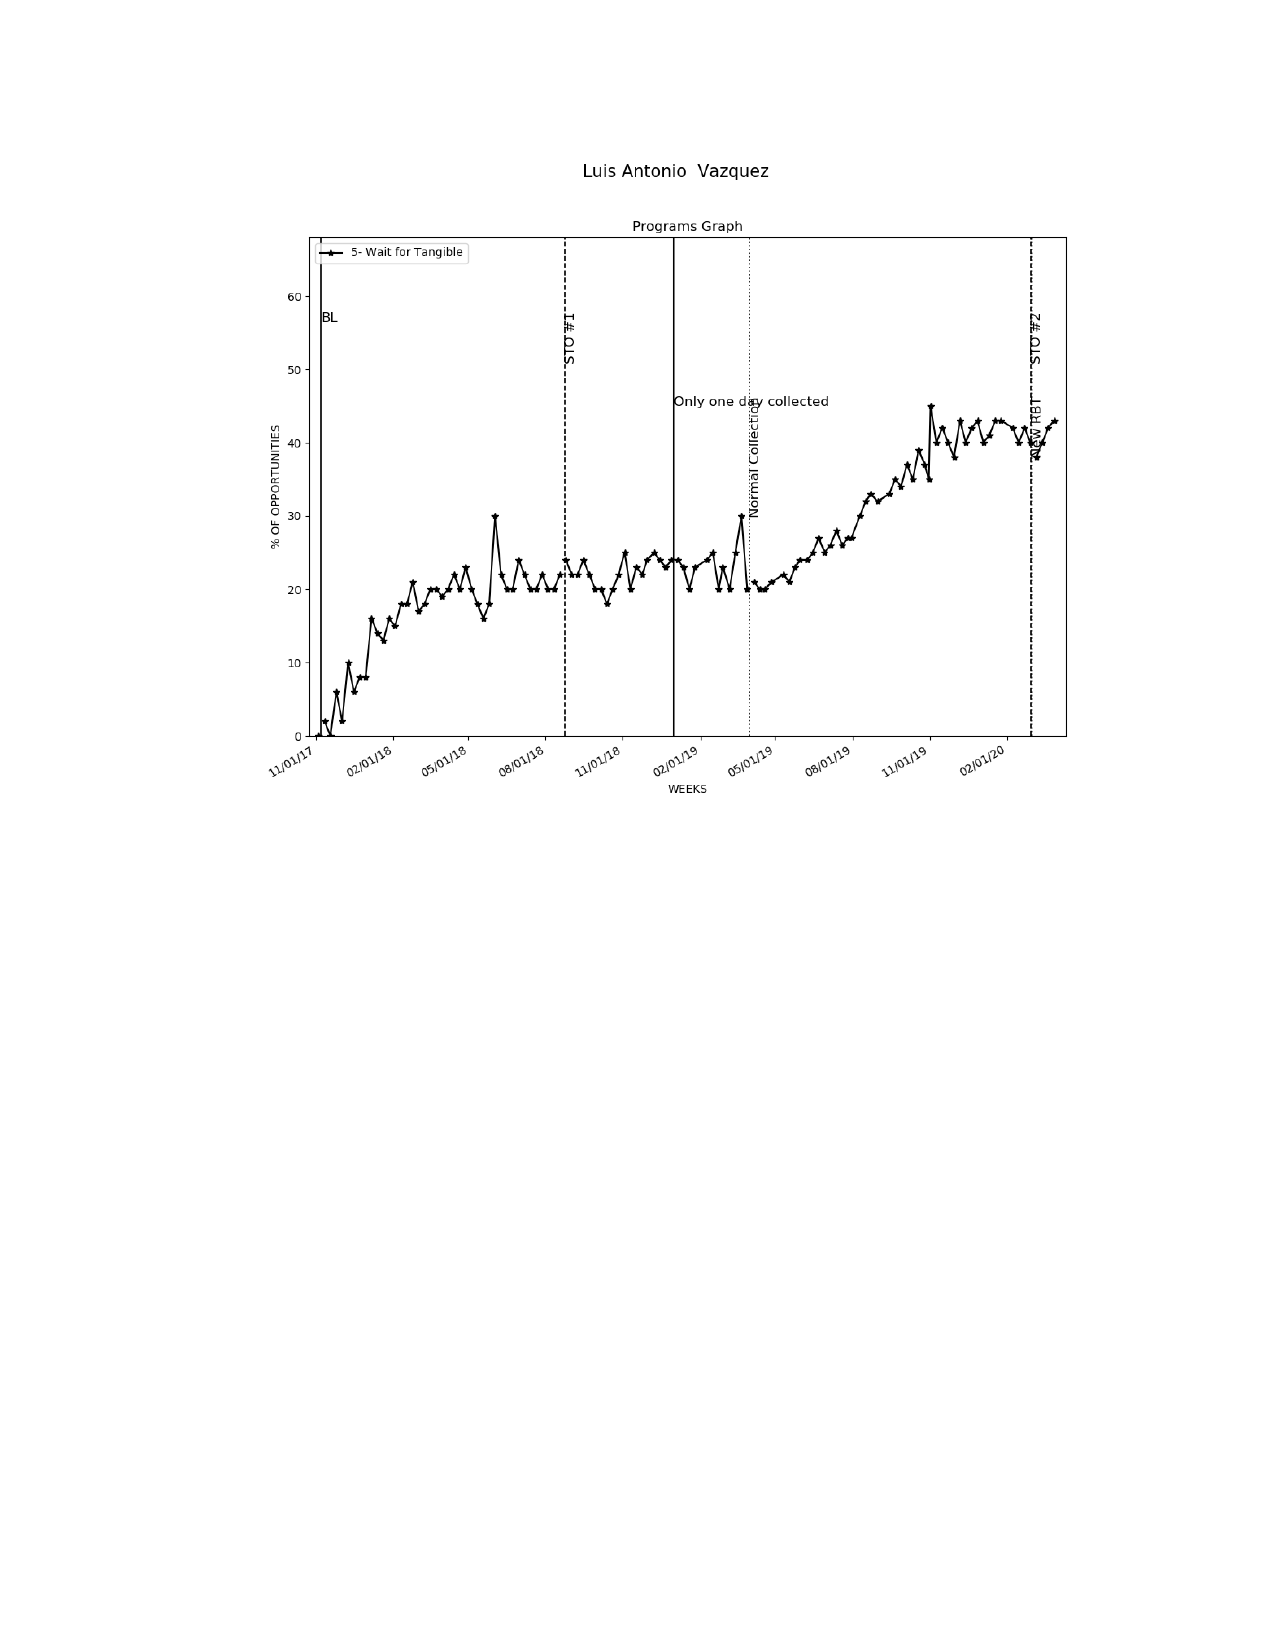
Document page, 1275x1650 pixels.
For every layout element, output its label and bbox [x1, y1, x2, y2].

picture [187, 150, 1163, 882]
